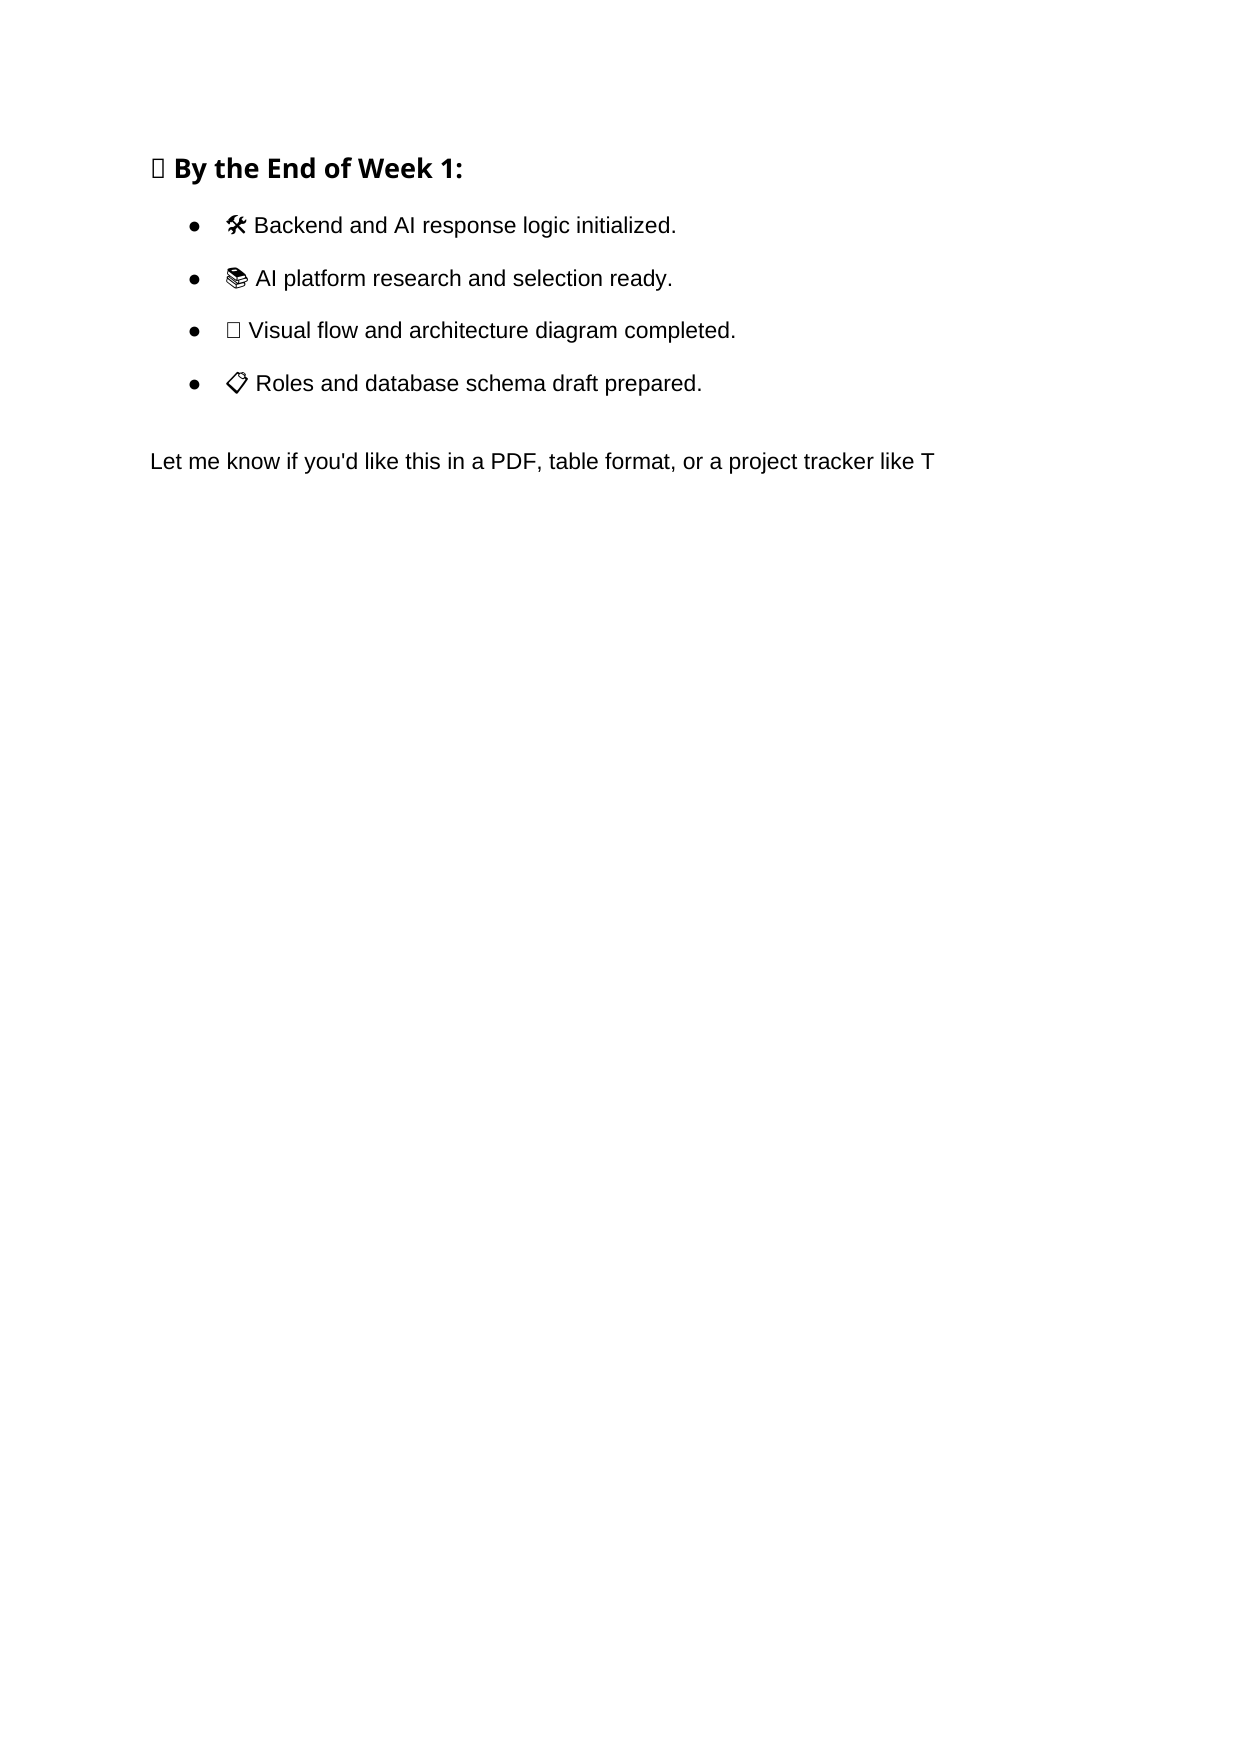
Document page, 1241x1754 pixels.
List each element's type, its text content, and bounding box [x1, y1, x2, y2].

list 🧱 Visual flow and architecture diagram completed. [187, 317, 1090, 370]
list 📋 Roles and database schema draft prepared. [187, 370, 1090, 423]
subtitle ✅ By the End of Week 1: [150, 150, 1090, 187]
text Let me know if you'd like this in a PDF, table format, or a project tracker like T [150, 448, 1090, 474]
list 🛠️ Backend and AI response logic initialized. [187, 212, 1090, 264]
list 📚 AI platform research and selection ready. [187, 264, 1090, 317]
